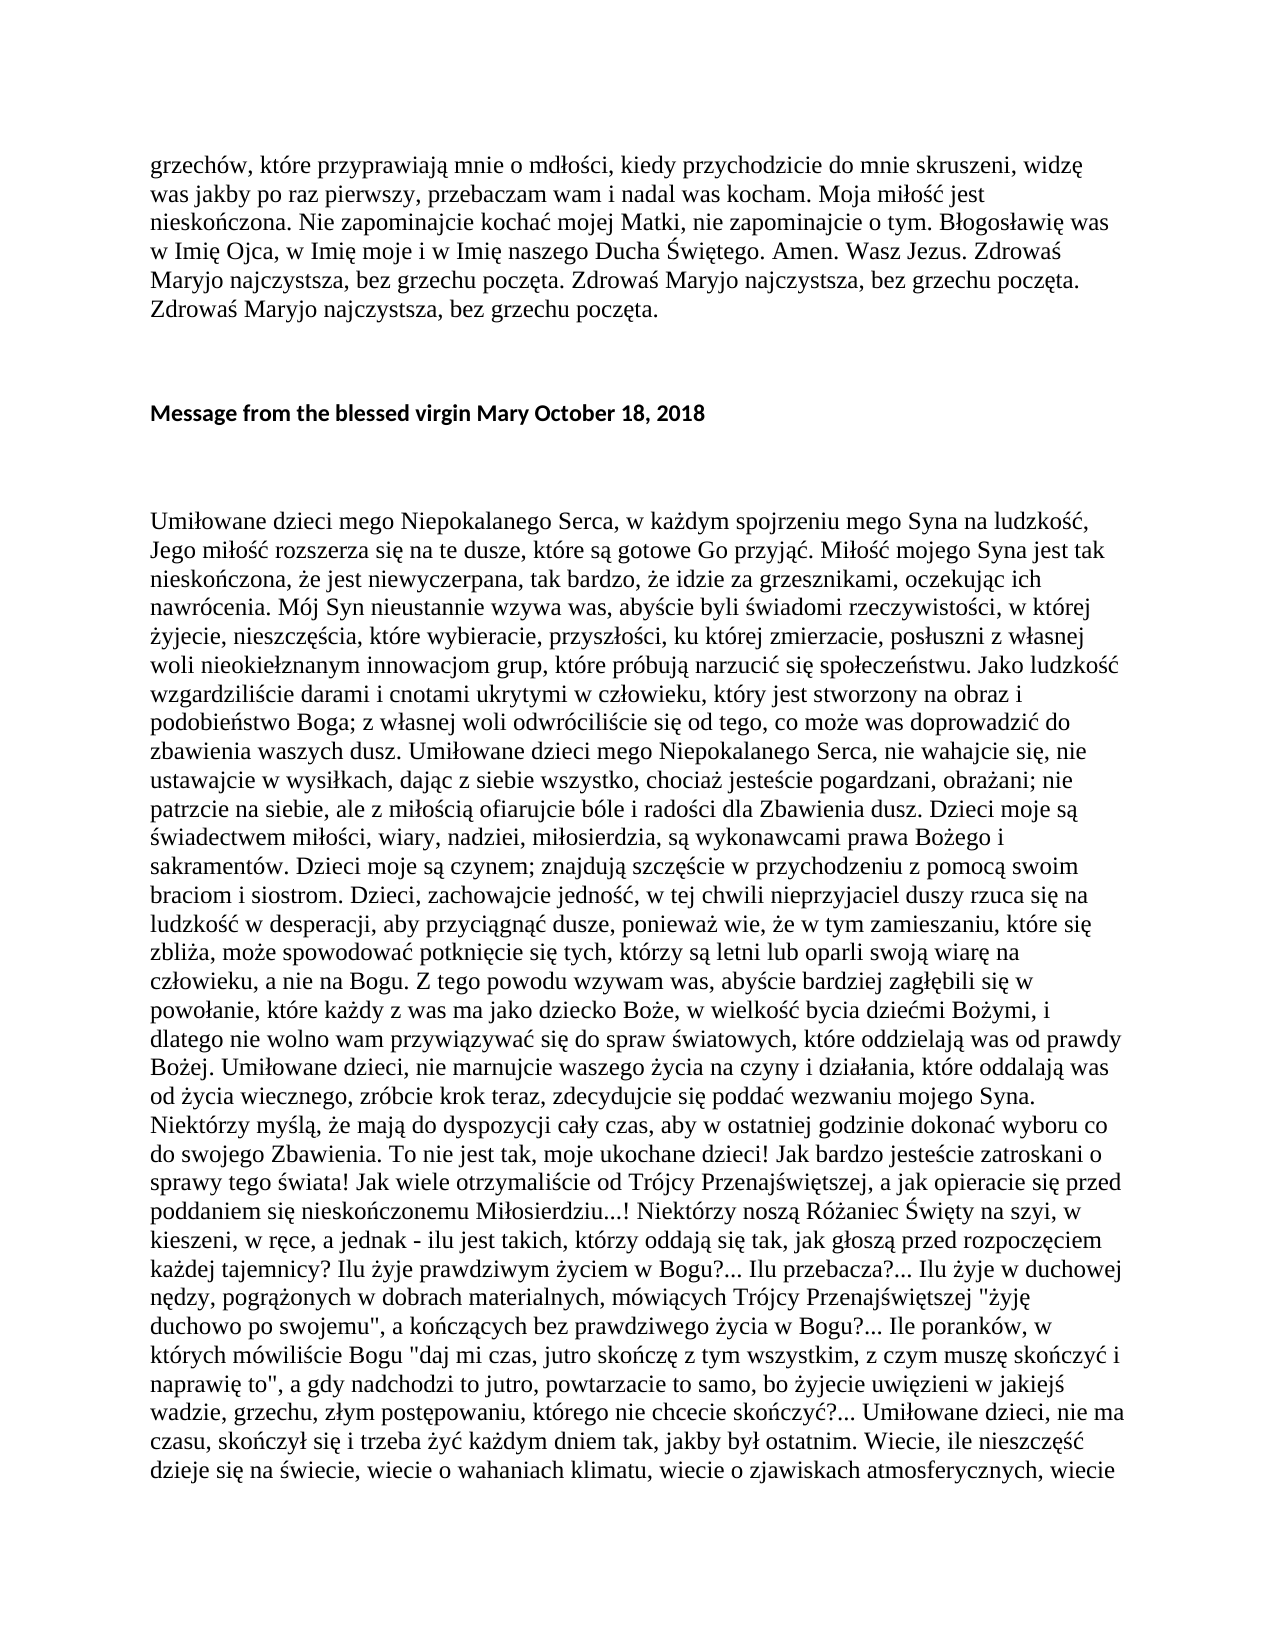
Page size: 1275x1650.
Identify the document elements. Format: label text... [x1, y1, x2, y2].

text Message from the blessed virgin Mary October 18, 2018 [150, 398, 1125, 428]
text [150, 150, 1125, 322]
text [150, 506, 1125, 1484]
